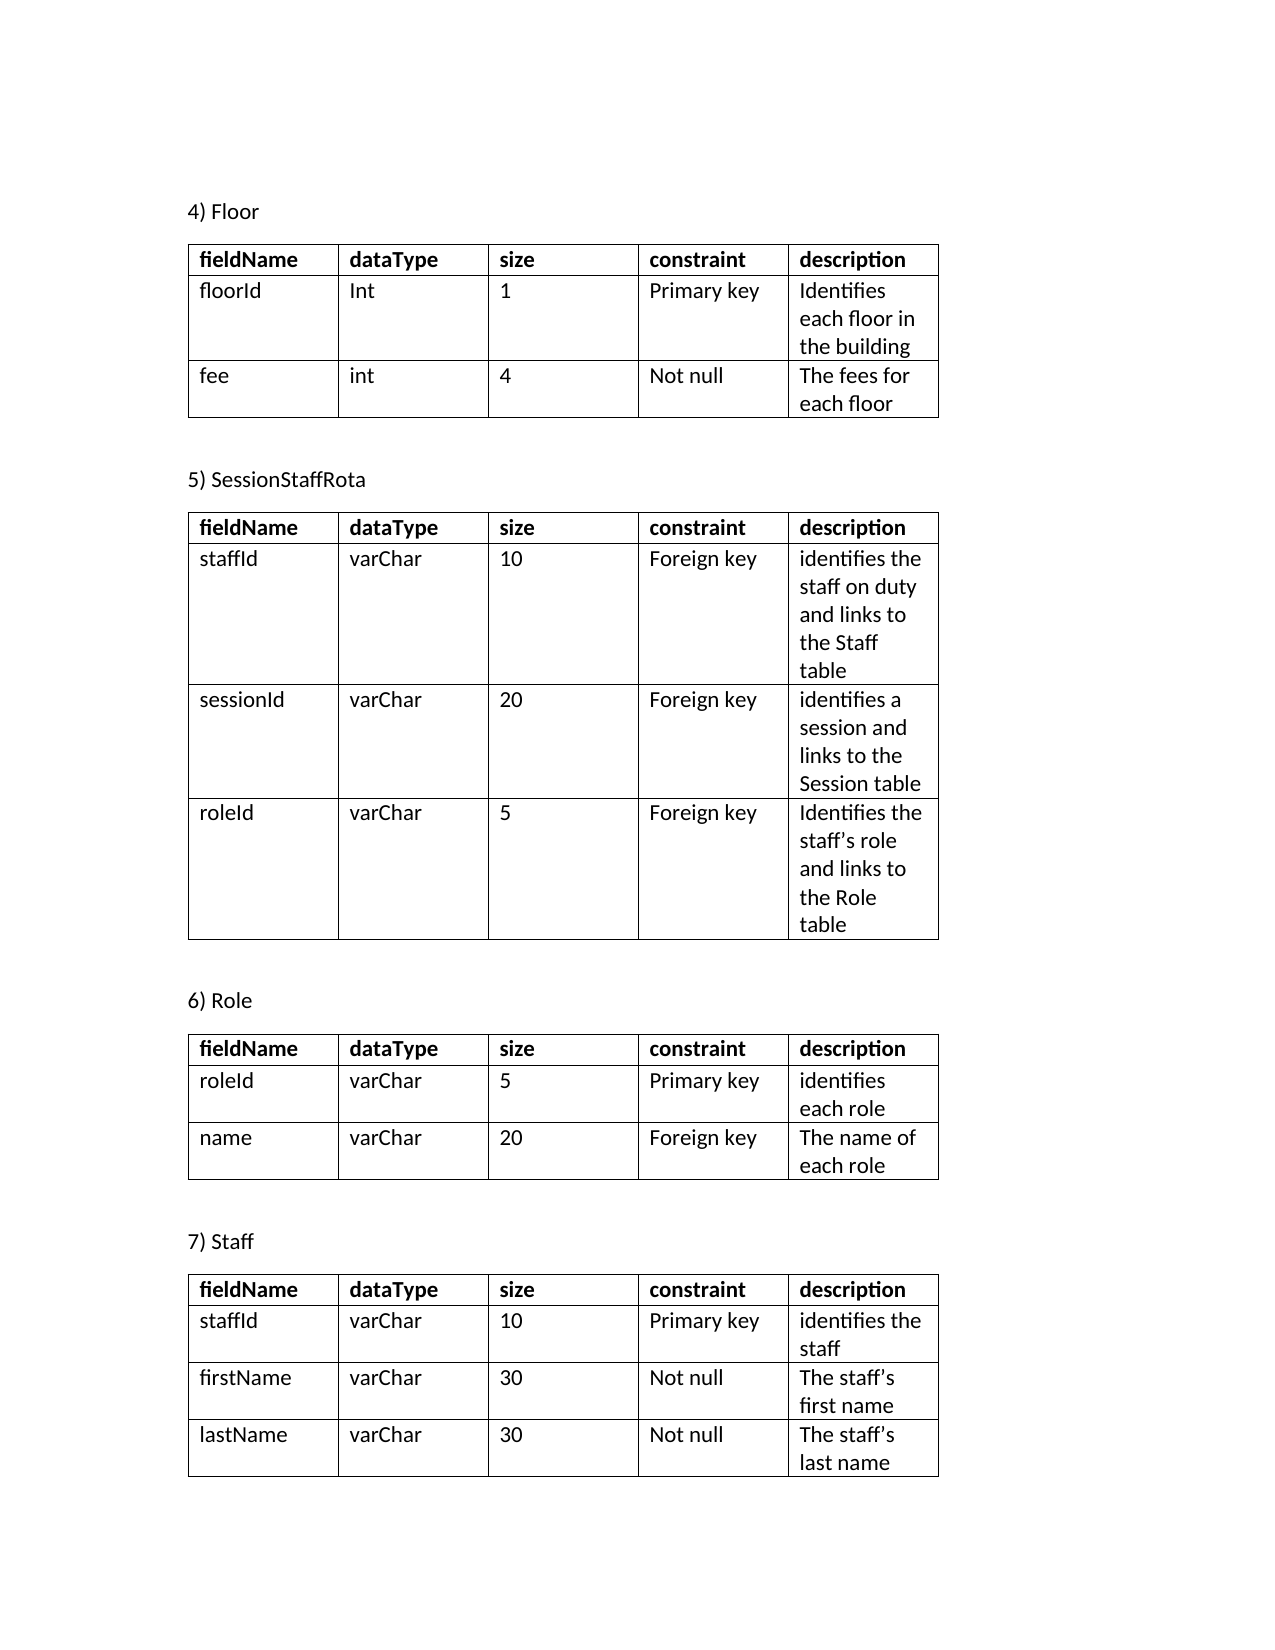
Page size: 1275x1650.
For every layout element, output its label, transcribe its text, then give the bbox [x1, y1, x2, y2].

table_cell firstName [189, 1363, 338, 1419]
table_cell 10 [489, 544, 638, 684]
table_cell roleId [189, 799, 338, 939]
table_header constraint [639, 513, 788, 543]
table_cell Primary key [639, 276, 788, 360]
table_cell varChar [339, 799, 488, 939]
table_cell Foreign key [639, 1123, 788, 1179]
table_header dataType [339, 1275, 488, 1305]
table_cell identifies the staff on duty and links to the Staff table [789, 544, 938, 684]
table_cell 20 [489, 1123, 638, 1179]
table_cell floorId [189, 276, 338, 360]
table_cell staffId [189, 544, 338, 684]
table_cell The fees for each floor [789, 361, 938, 417]
table_header fieldName [189, 1035, 338, 1065]
text 5) SessionStaffRota [187, 465, 1087, 493]
table_cell The staff’s first name [789, 1363, 938, 1419]
table_cell varChar [339, 1066, 488, 1122]
table_cell 30 [489, 1420, 638, 1476]
table_cell 5 [489, 799, 638, 939]
table_header fieldName [189, 1275, 338, 1305]
table_cell Foreign key [639, 685, 788, 797]
table_cell The name of each role [789, 1123, 938, 1179]
table_cell 20 [489, 685, 638, 797]
table_cell Identifies each floor in the building [789, 276, 938, 360]
table_cell varChar [339, 544, 488, 684]
table_header fieldName [189, 513, 338, 543]
table_header constraint [639, 1035, 788, 1065]
table_cell sessionId [189, 685, 338, 797]
text 7) Staff [187, 1227, 1087, 1255]
table_header description [789, 513, 938, 543]
table_cell int [339, 361, 488, 417]
table_cell identifies a session and links to the Session table [789, 685, 938, 797]
table_cell Not null [639, 1363, 788, 1419]
table_header dataType [339, 513, 488, 543]
table_cell Primary key [639, 1066, 788, 1122]
table_cell The staff’s last name [789, 1420, 938, 1476]
table_header constraint [639, 1275, 788, 1305]
table_cell identifies the staff [789, 1306, 938, 1362]
table_cell varChar [339, 1123, 488, 1179]
table_header dataType [339, 245, 488, 275]
table_header description [789, 1035, 938, 1065]
table_cell Primary key [639, 1306, 788, 1362]
table_cell name [189, 1123, 338, 1179]
table_cell 5 [489, 1066, 638, 1122]
table_cell identifies each role [789, 1066, 938, 1122]
table_header fieldName [189, 245, 338, 275]
table_cell varChar [339, 1306, 488, 1362]
table_cell varChar [339, 685, 488, 797]
table_cell 4 [489, 361, 638, 417]
table_header description [789, 1275, 938, 1305]
table_cell Int [339, 276, 488, 360]
table_cell 1 [489, 276, 638, 360]
table_cell fee [189, 361, 338, 417]
table_cell Identifies the staff’s role and links to the Role table [789, 799, 938, 939]
table_cell varChar [339, 1420, 488, 1476]
table_header description [789, 245, 938, 275]
table_header constraint [639, 245, 788, 275]
table_cell staffId [189, 1306, 338, 1362]
table_cell roleId [189, 1066, 338, 1122]
table_header size [489, 1035, 638, 1065]
text 6) Role [187, 987, 1087, 1014]
table_cell lastName [189, 1420, 338, 1476]
table_cell Not null [639, 361, 788, 417]
table_cell 10 [489, 1306, 638, 1362]
table_cell varChar [339, 1363, 488, 1419]
table_cell 30 [489, 1363, 638, 1419]
table_cell Foreign key [639, 799, 788, 939]
table_header size [489, 1275, 638, 1305]
table_cell Not null [639, 1420, 788, 1476]
table_cell Foreign key [639, 544, 788, 684]
table_header dataType [339, 1035, 488, 1065]
text 4) Floor [187, 197, 1087, 225]
table_header size [489, 245, 638, 275]
table_header size [489, 513, 638, 543]
